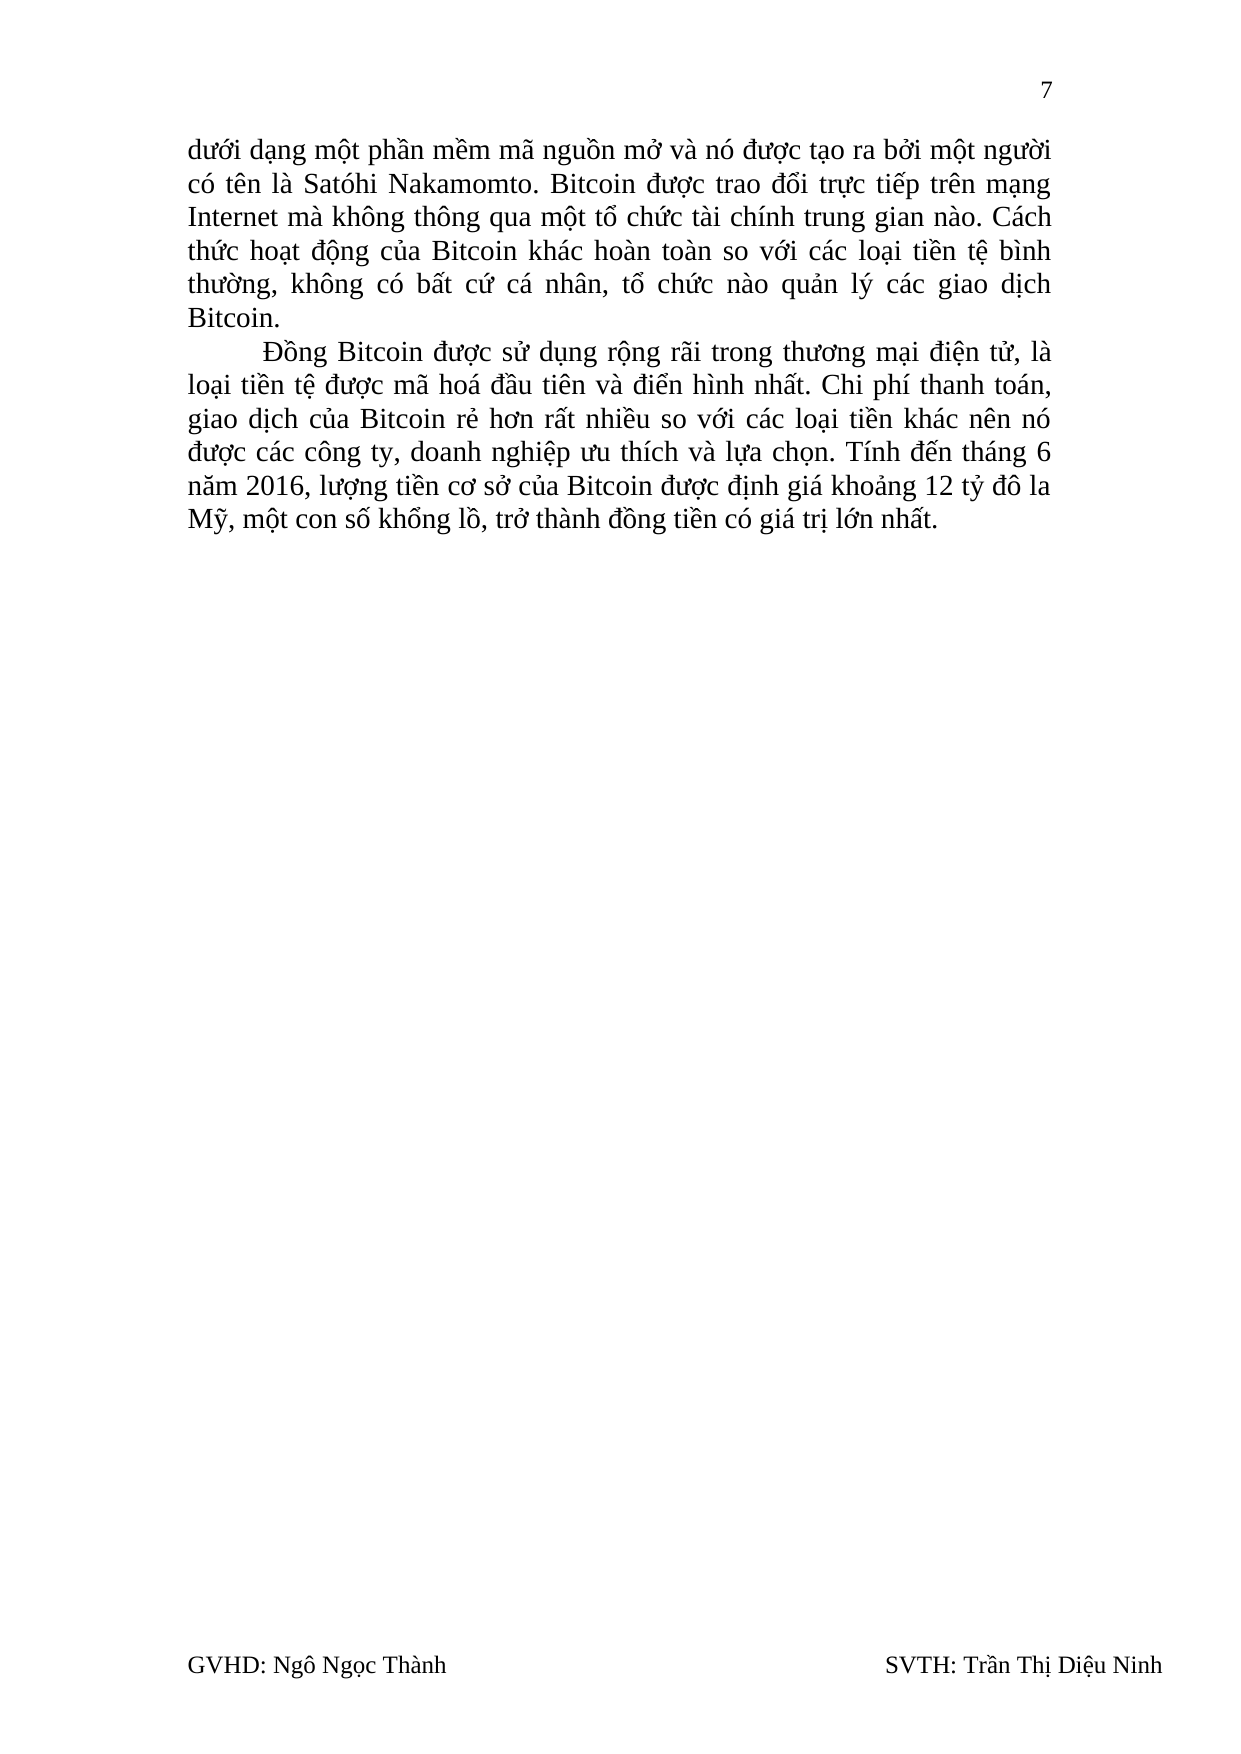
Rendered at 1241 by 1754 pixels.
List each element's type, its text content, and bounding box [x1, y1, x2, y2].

text Đồng Bitcoin được sử dụng rộng rãi trong thương mại điện tử, là loại tiền tệ được mã hoá đầu tiên và điển hình nhất. Chi phí thanh toán, giao dịch của Bitcoin rẻ hơn rất nhiều so với các loại tiền khác nên nó được các công ty, doanh nghiệp ưu thích và lựa chọn. Tính đến tháng 6 năm 2016, lượng tiền cơ sở của Bitcoin được định giá khoảng 12 tỷ đô la Mỹ, một con số khổng lồ, trở thành đồng tiền có giá trị lớn nhất. [187, 334, 1053, 535]
